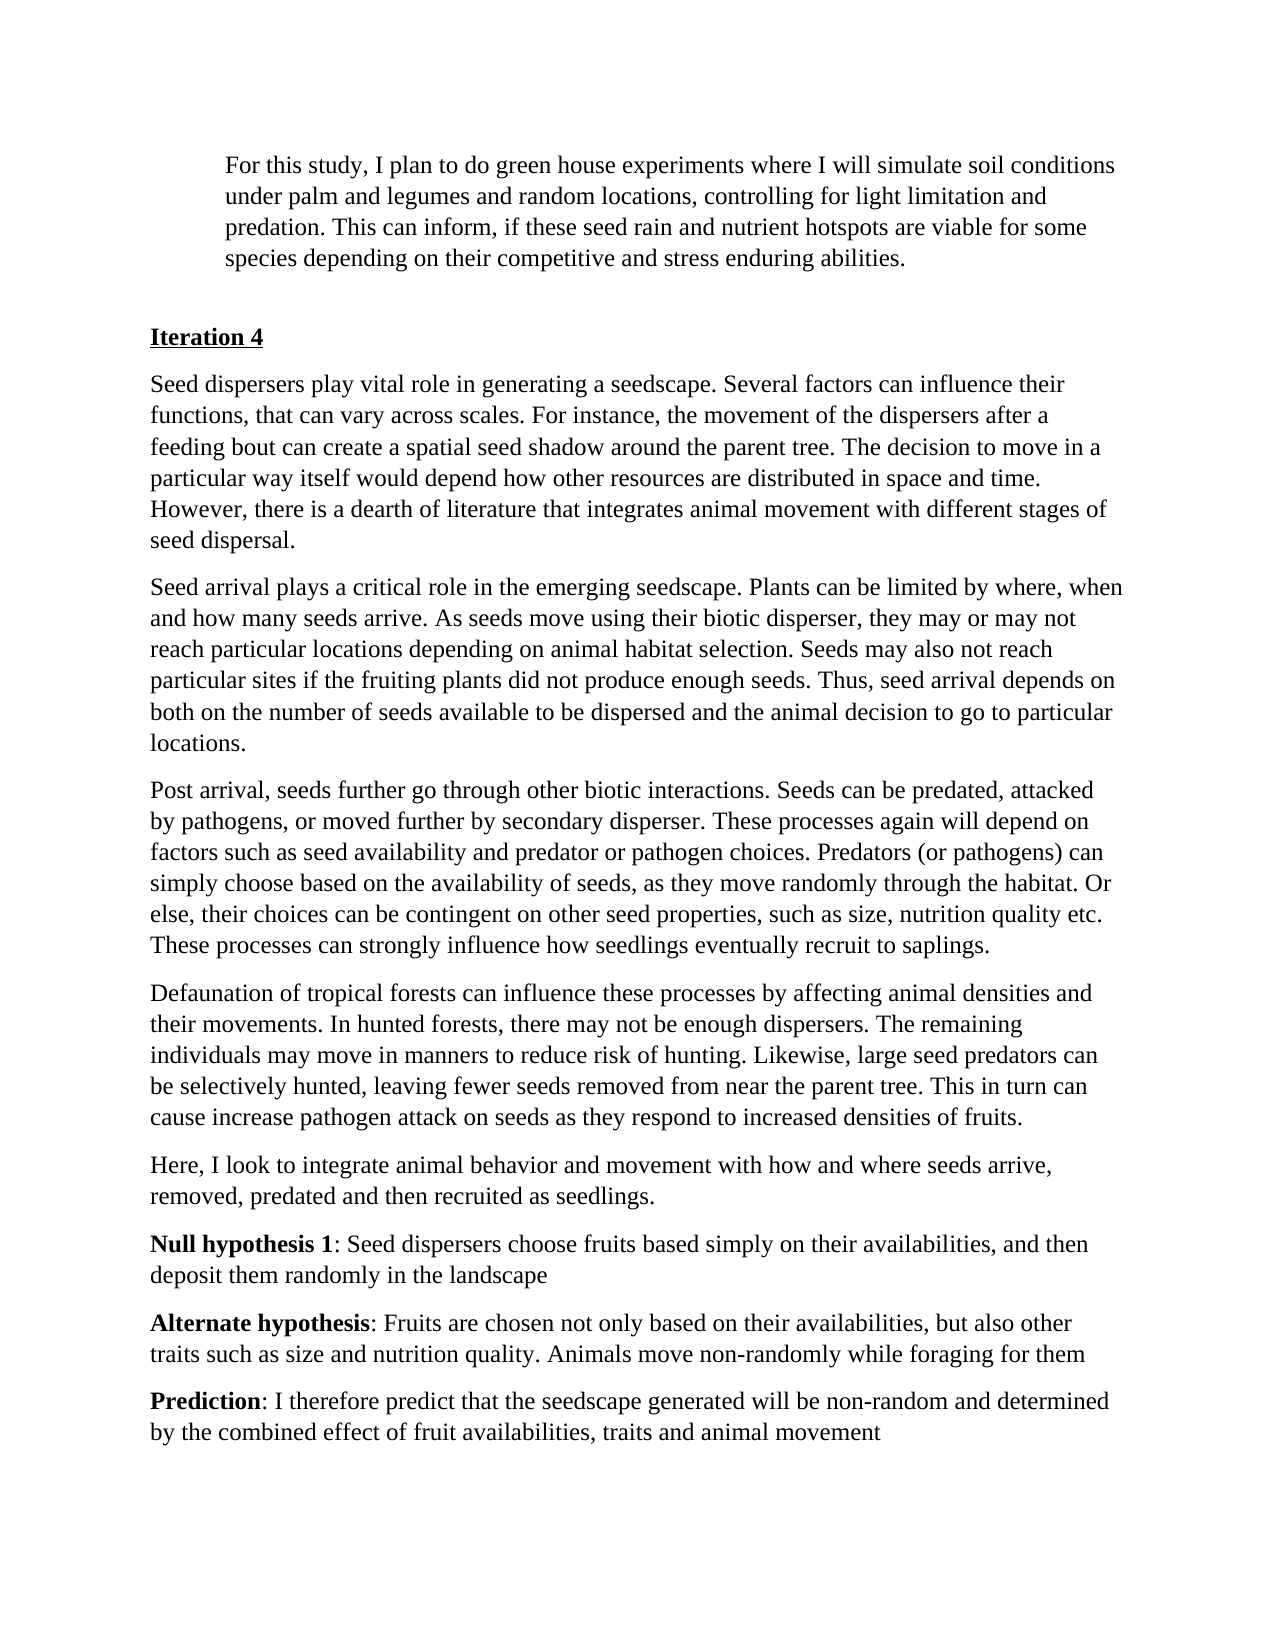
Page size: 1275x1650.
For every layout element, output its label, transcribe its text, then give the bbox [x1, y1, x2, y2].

text Iteration 4 [150, 322, 1125, 351]
text Alternate hypothesis: Fruits are chosen not only based on their availabilities, but also other traits such as size and nutrition quality. Animals move non-randomly while foraging for them [150, 1308, 1125, 1367]
text Seed arrival plays a critical role in the emerging seedscape. Plants can be limited by where, when and how many seeds arrive. As seeds move using their biotic disperser, they may or may not reach particular locations depending on animal habitat selection. Seeds may also not reach particular sites if the fruiting plants did not produce enough seeds. Thus, seed arrival depends on both on the number of seeds available to be dispersed and the animal decision to go to particular locations. [150, 572, 1125, 756]
text Defaunation of tropical forests can influence these processes by affecting animal densities and their movements. In hunted forests, there may not be enough dispersers. The remaining individuals may move in manners to reduce risk of hunting. Likewise, large seed predators can be selectively hunted, leaving fewer seeds removed from near the parent tree. This in turn can cause increase pathogen attack on seeds as they respond to increased densities of fruits. [150, 978, 1125, 1131]
list For this study, I plan to do green house experiments where I will simulate soil conditions under palm and legumes and random locations, controlling for light limitation and predation. This can inform, if these seed rain and nutrient hotspots are viable for some species depending on their competitive and stress enduring abilities. [225, 150, 1125, 272]
text Post arrival, seeds further go through other biotic interactions. Seeds can be predated, attacked by pathogens, or moved further by secondary disperser. These processes again will depend on factors such as seed availability and predator or pathogen choices. Predators (or pathogens) can simply choose based on the availability of seeds, as they move randomly through the habitat. Or else, their choices can be contingent on other seed properties, such as size, nutrition quality etc. These processes can strongly influence how seedlings eventually recruit to saplings. [150, 775, 1125, 959]
text Null hypothesis 1: Seed dispersers choose fruits based simply on their availabilities, and then deposit them randomly in the landscape [150, 1229, 1125, 1289]
text Prediction: I therefore predict that the seedscape generated will be non-random and determined by the combined effect of fruit availabilities, traits and animal movement [150, 1386, 1125, 1446]
list Seed dispersers play vital role in generating a seedscape. Several factors can influence their functions, that can vary across scales. For instance, the movement of the dispersers after a feeding bout can create a spatial seed shadow around the parent tree. The decision to move in a particular way itself would depend how other resources are distributed in space and time. However, there is a dearth of literature that integrates animal movement with different stages of seed dispersal. [150, 369, 1125, 553]
text Here, I look to integrate animal behavior and movement with how and where seeds arrive, removed, predated and then recruited as seedlings. [150, 1150, 1125, 1210]
